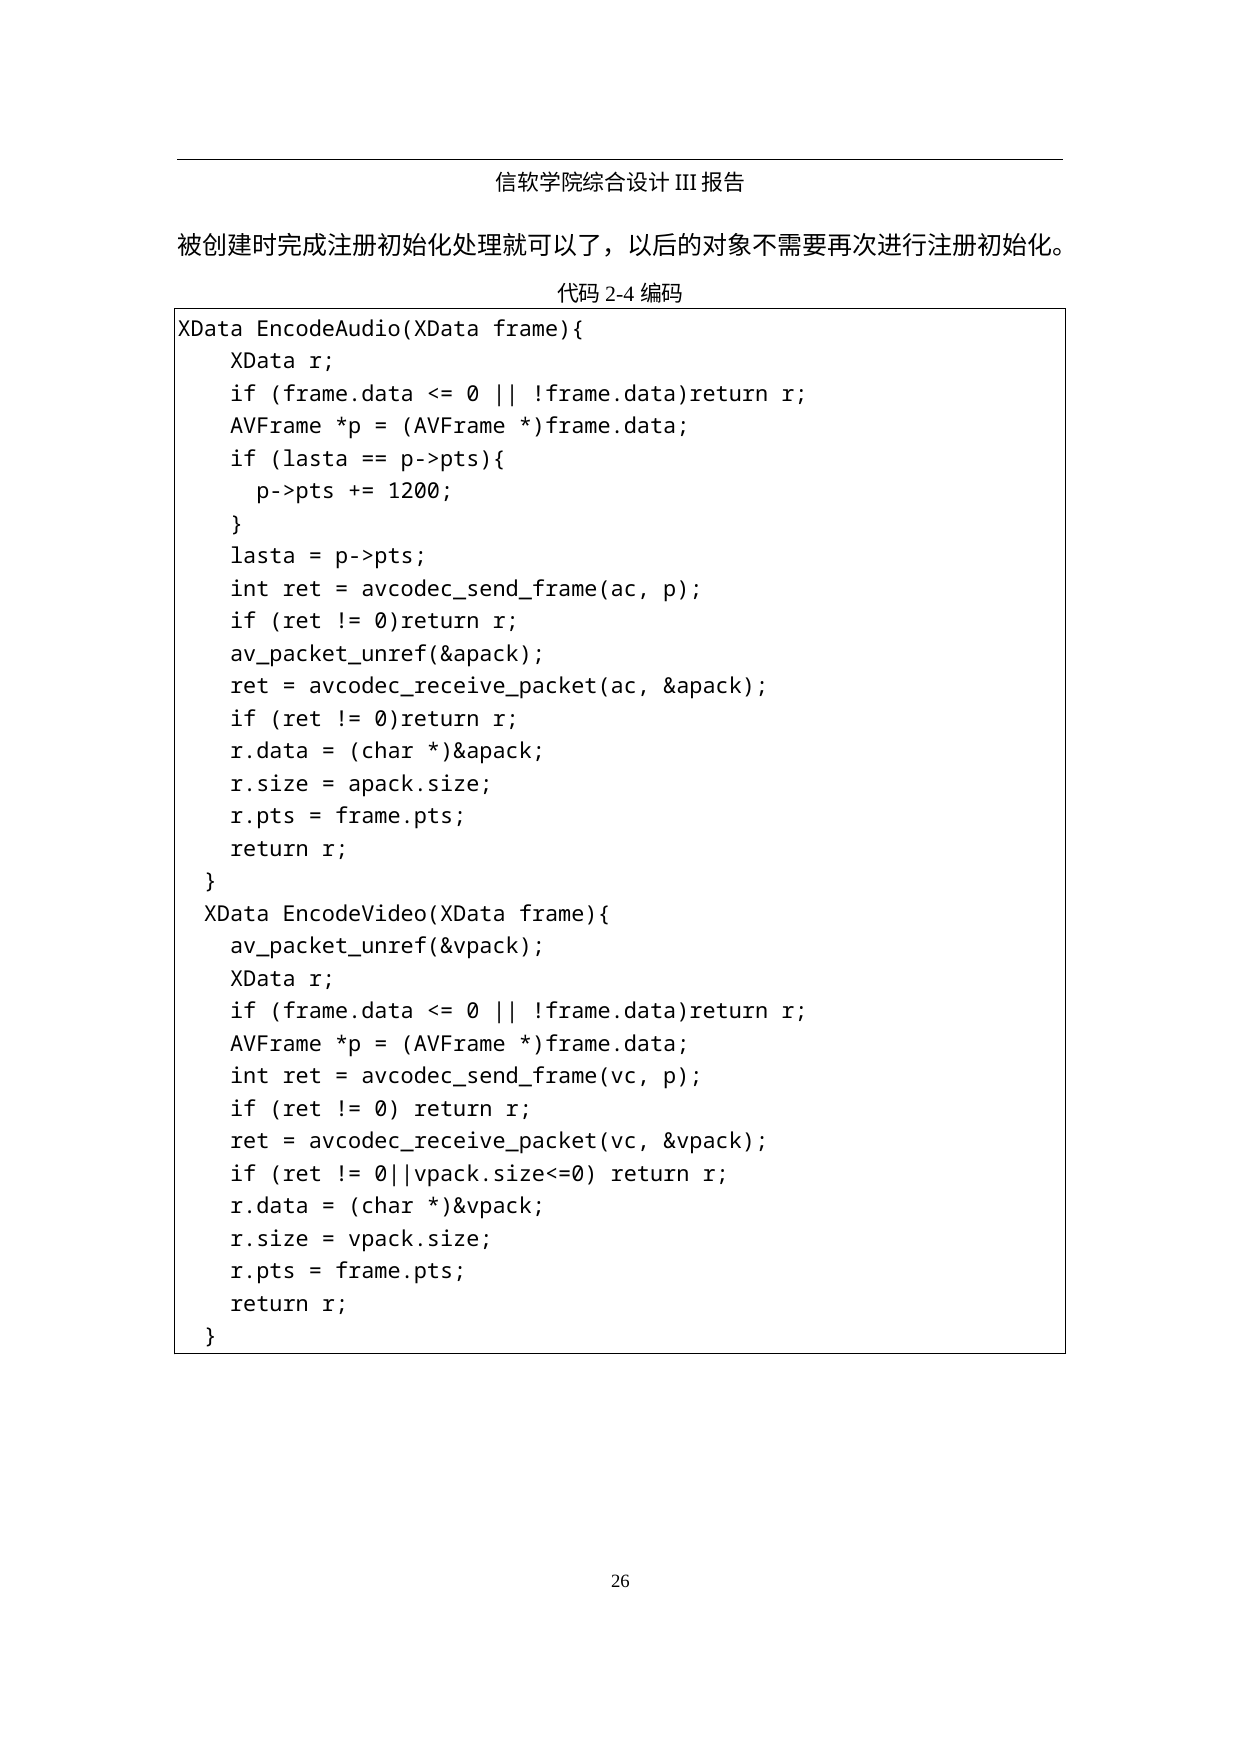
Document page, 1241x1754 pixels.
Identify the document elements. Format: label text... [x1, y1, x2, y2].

text ret = avcodec_receive_packet(ac, &apack); [177, 669, 1063, 701]
text int ret = avcodec_send_frame(vc, p); [177, 1059, 1063, 1091]
text if (frame.data <= 0 || !frame.data)return r; [177, 994, 1063, 1026]
text if (lasta == p->pts){ [177, 441, 1063, 474]
text r.size = vpack.size; [177, 1221, 1063, 1254]
text av_packet_unref(&apack); [177, 636, 1063, 669]
text ret = avcodec_receive_packet(vc, &vpack); [177, 1124, 1063, 1156]
text } [175, 1316, 1065, 1353]
text } [177, 864, 1063, 896]
text XData EncodeVideo(XData frame){ [177, 896, 1063, 929]
text if (frame.data <= 0 || !frame.data)return r; [177, 376, 1063, 409]
text int ret = avcodec_send_frame(ac, p); [177, 571, 1063, 604]
text XData r; [177, 344, 1063, 376]
text r.pts = frame.pts; [177, 799, 1063, 831]
text AVFrame *p = (AVFrame *)frame.data; [177, 1026, 1063, 1059]
text if (ret != 0) return r; [177, 1091, 1063, 1124]
text lasta = p->pts; [177, 539, 1063, 571]
text r.data = (char *)&vpack; [177, 1189, 1063, 1221]
text r.pts = frame.pts; [177, 1254, 1063, 1286]
text r.data = (char *)&apack; [177, 734, 1063, 766]
text XData EncodeAudio(XData frame){ [175, 309, 1065, 344]
text XData r; [177, 961, 1063, 994]
text 代码2-4 编码 [177, 276, 1063, 308]
text } [177, 506, 1063, 539]
text if (ret != 0)return r; [177, 701, 1063, 734]
text return r; [177, 831, 1063, 864]
text 被创建时完成注册初始化处理就可以了，以后的对象不需要再次进行注册初始化。 [177, 211, 1063, 276]
text r.size = apack.size; [177, 766, 1063, 799]
text if (ret != 0||vpack.size<=0) return r; [177, 1156, 1063, 1189]
text if (ret != 0)return r; [177, 604, 1063, 636]
text return r; [177, 1286, 1063, 1316]
text av_packet_unref(&vpack); [177, 929, 1063, 961]
text AVFrame *p = (AVFrame *)frame.data; [177, 409, 1063, 441]
text p->pts += 1200; [177, 474, 1063, 506]
